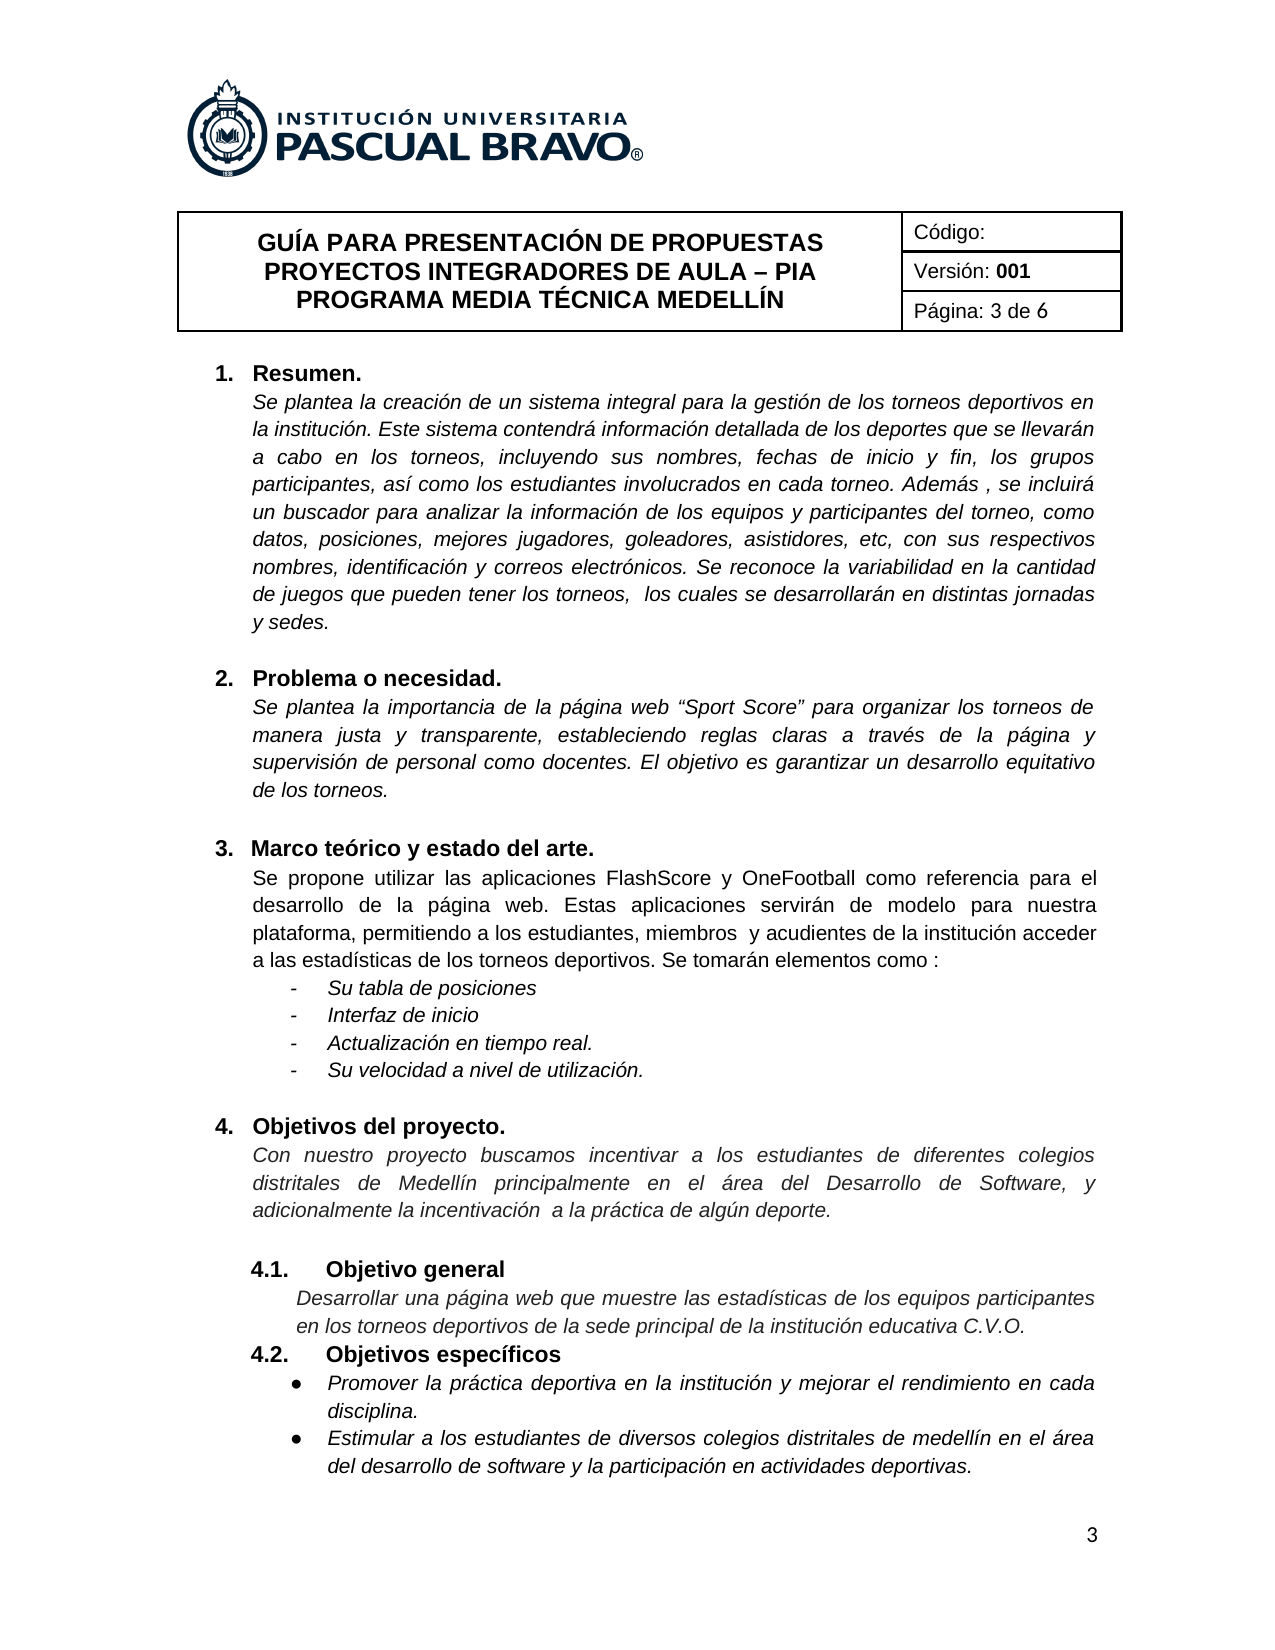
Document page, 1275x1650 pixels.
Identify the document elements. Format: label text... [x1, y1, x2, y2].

list Promover la práctica deportiva en la institución y mejorar el rendimiento en cada disciplina. [290, 1371, 1098, 1423]
list Objetivos específicos [251, 1341, 1098, 1367]
list Problema o necesidad. [215, 665, 1098, 691]
list Estimular a los estudiantes de diversos colegios distritales de medellín en el área del desarrollo de software y la participación en actividades deportivas. [290, 1426, 1098, 1478]
text Desarrollar una página web que muestre las estadísticas de los equipos participantes en los torneos deportivos de la sede principal de la institución educativa C.V.O. [296, 1286, 1098, 1337]
text Con nuestro proyecto buscamos incentivar a los estudiantes de diferentes colegios distritales de Medellín principalmente en el área del Desarrollo de Software, y adicionalmente la incentivación a la práctica de algún deporte. [252, 1143, 1098, 1222]
list Actualización en tiempo real. [290, 1030, 1098, 1054]
list Objetivo general [251, 1256, 1098, 1282]
text Se propone utilizar las aplicaciones FlashScore y OneFootball como referencia para el desarrollo de la página web. Estas aplicaciones servirán de modelo para nuestra plataforma, permitiendo a los estudiantes, miembros y acudientes de la institución acceder a las estadísticas de los torneos deportivos. Se tomarán elementos como : [252, 865, 1098, 972]
list Objetivos del proyecto. [215, 1113, 1098, 1139]
list Marco teórico y estado del arte. [215, 835, 1098, 862]
list Su velocidad a nivel de utilización. [290, 1058, 1098, 1082]
list Su tabla de posiciones [290, 975, 1098, 999]
picture [177, 73, 655, 183]
text Se plantea la importancia de la página web “Sport Score” para organizar los torneos de manera justa y transparente, estableciendo reglas claras a través de la página y supervisión de personal como docentes. El objetivo es garantizar un desarrollo equitativo de los torneos. [252, 695, 1098, 801]
list Interfaz de inicio [290, 1003, 1098, 1027]
text Se plantea la creación de un sistema integral para la gestión de los torneos deportivos en la institución. Este sistema contendrá información detallada de los deportes que se llevarán a cabo en los torneos, incluyendo sus nombres, fechas de inicio y fin, los grupos participantes, así como los estudiantes involucrados en cada torneo. Además , se incluirá un buscador para analizar la información de los equipos y participantes del torneo, como datos, posiciones, mejores jugadores, goleadores, asistidores, etc, con sus respectivos nombres, identificación y correos electrónicos. Se reconoce la variabilidad en la cantidad de juegos que pueden tener los torneos, los cuales se desarrollarán en distintas jornadas y sedes. [252, 390, 1098, 634]
list Resumen. [215, 359, 1098, 386]
